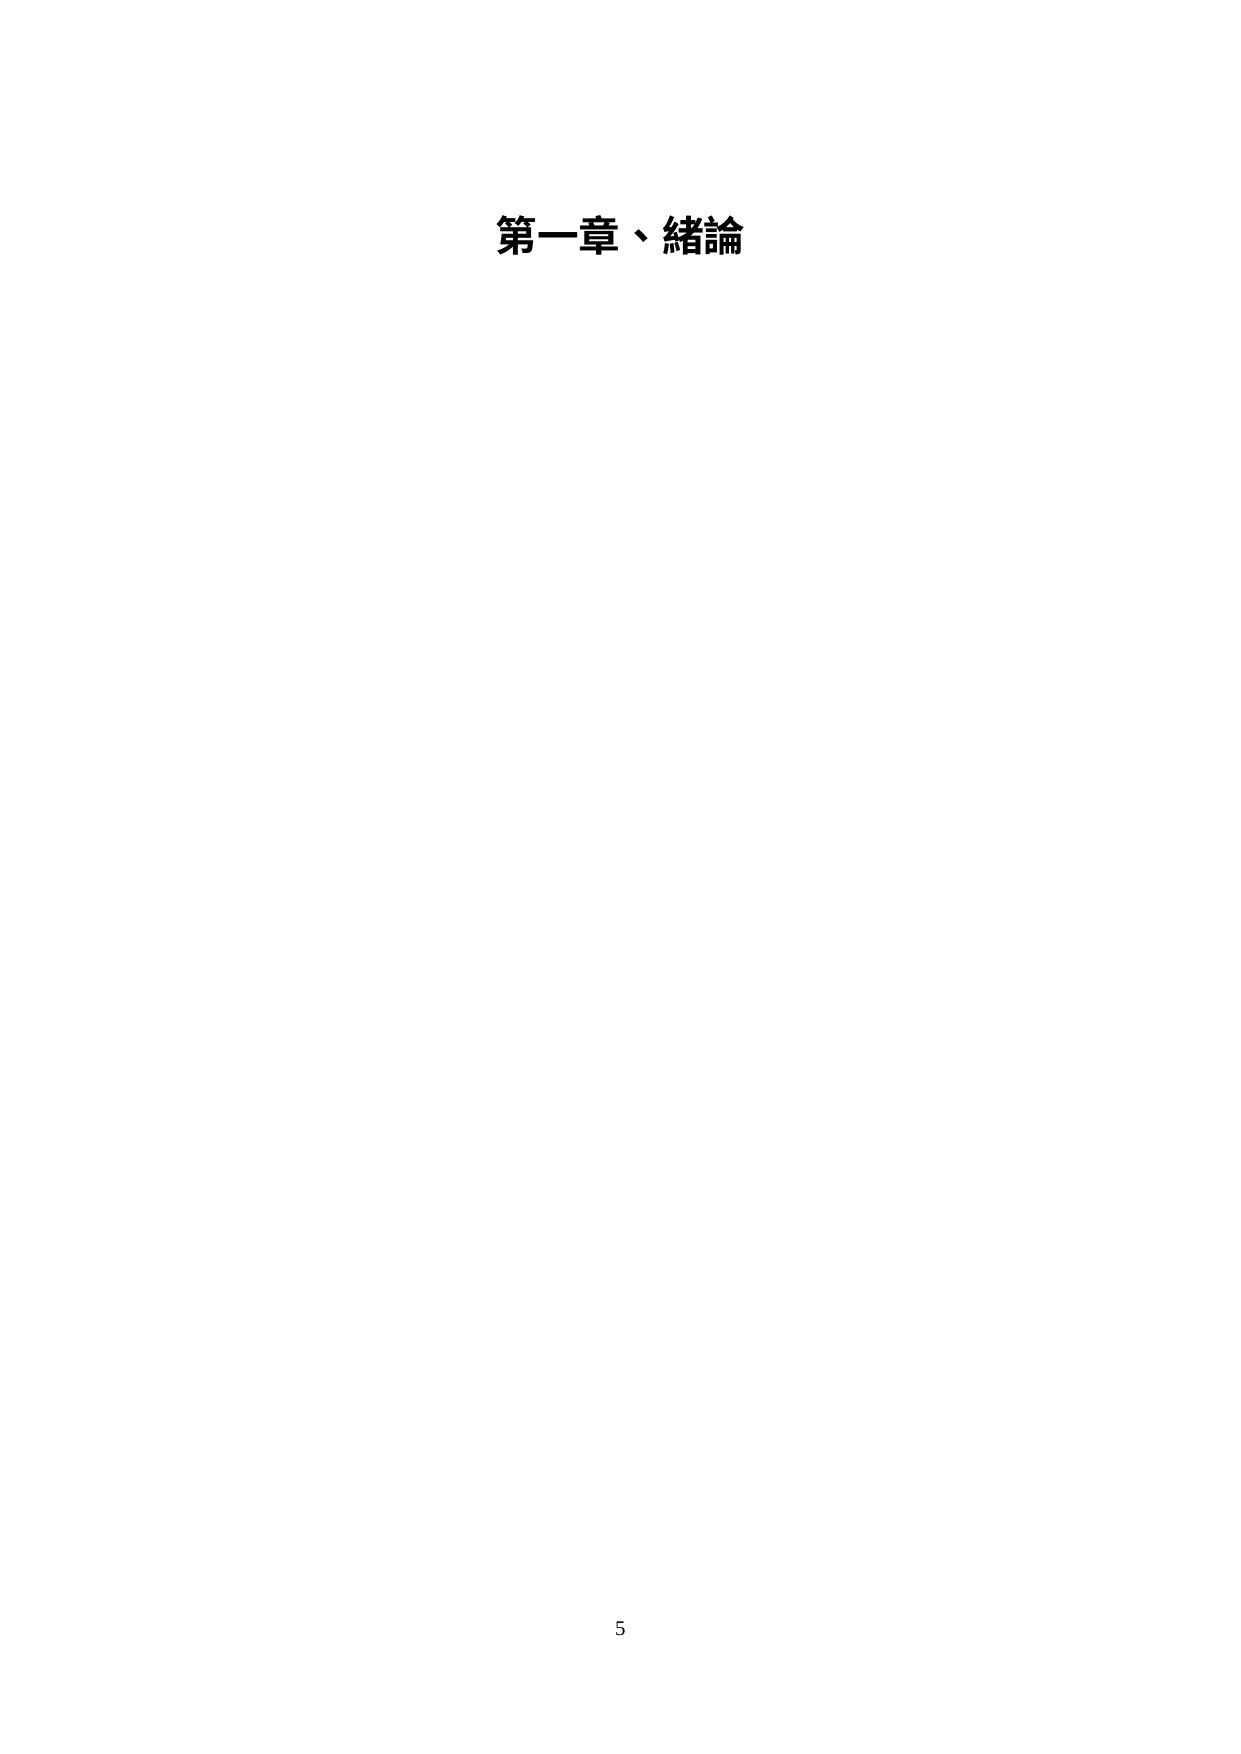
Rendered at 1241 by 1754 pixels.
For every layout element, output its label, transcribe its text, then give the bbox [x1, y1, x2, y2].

subtitle 第一章、緒論 [177, 196, 1063, 271]
